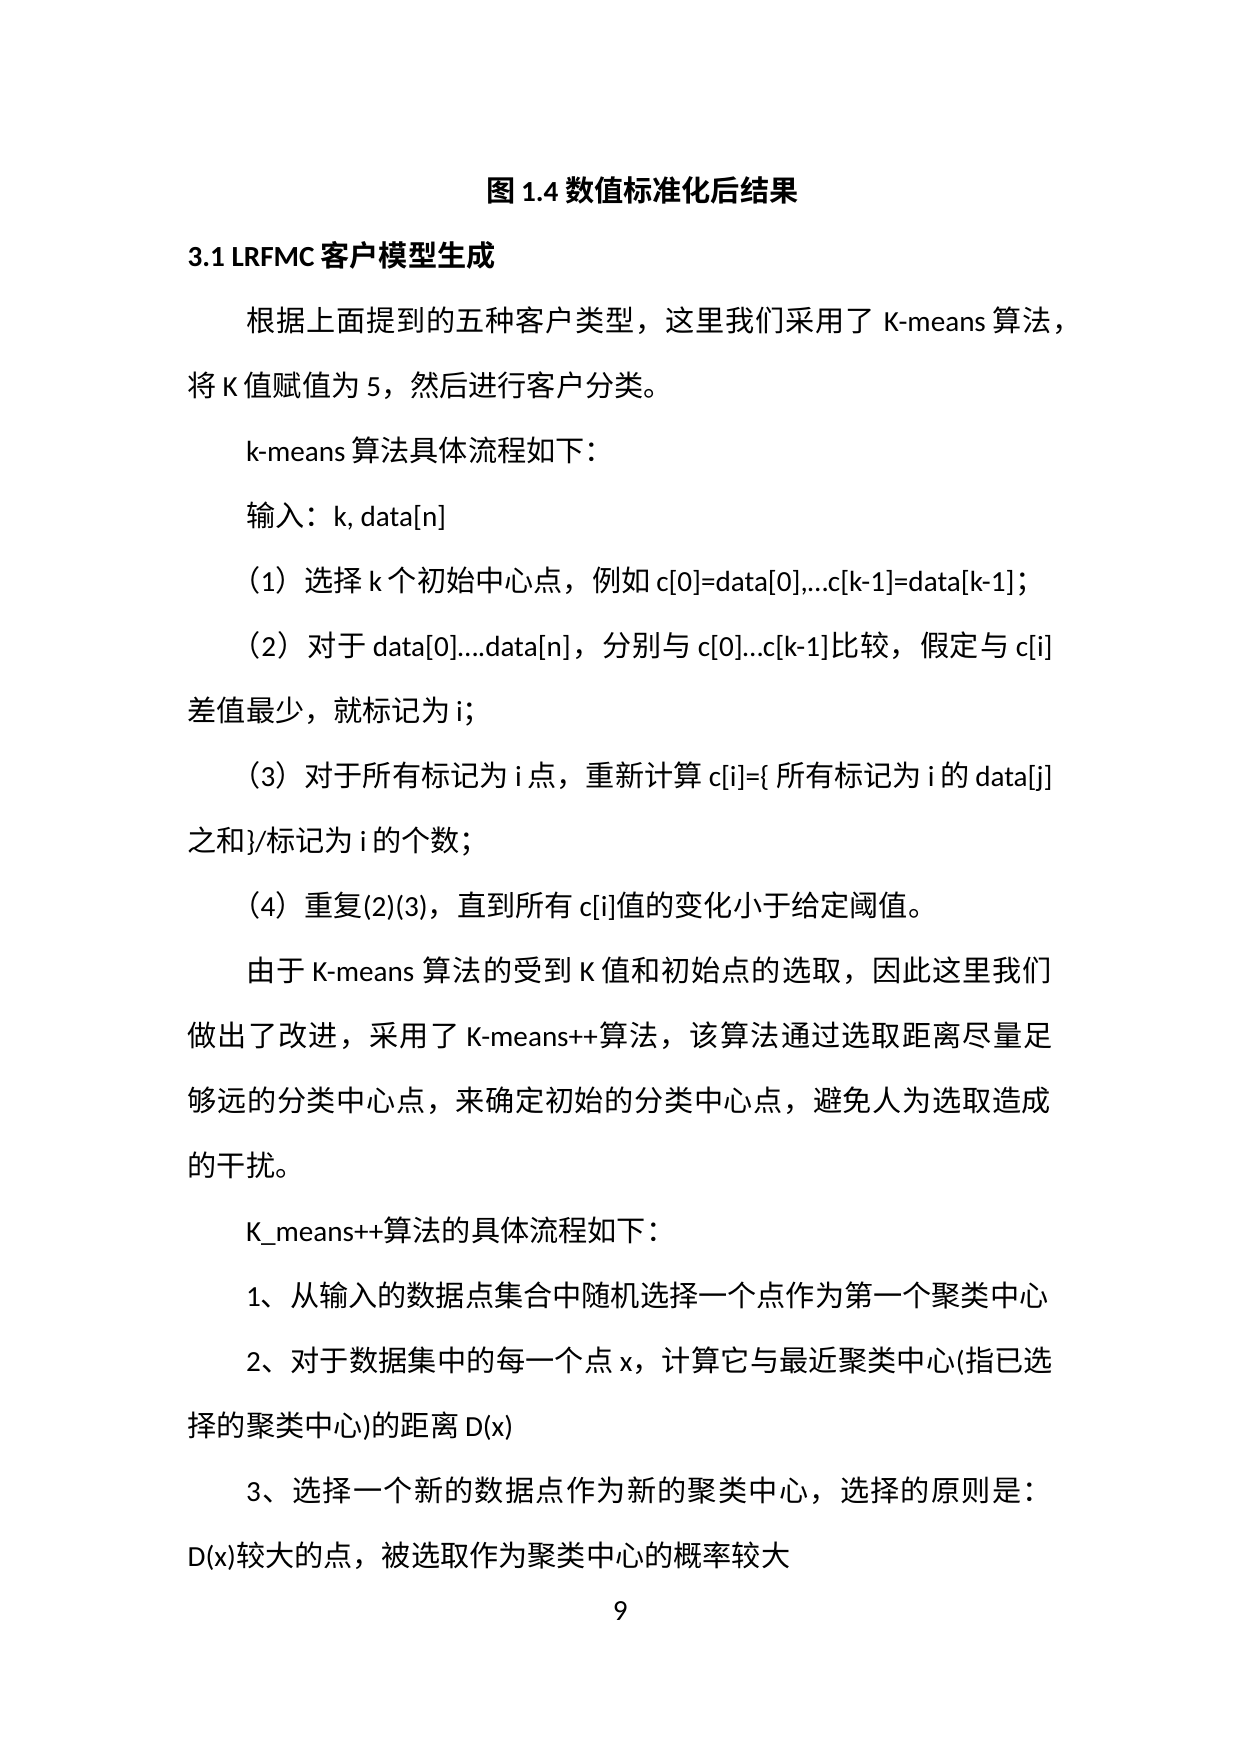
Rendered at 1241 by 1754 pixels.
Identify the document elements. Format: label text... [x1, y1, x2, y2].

text 图1.4 数值标准化后结果 [187, 156, 1053, 221]
text k-means算法具体流程如下： [187, 416, 1053, 481]
text 2、对于数据集中的每一个点x，计算它与最近聚类中心(指已选择的聚类中心)的距离D(x) [187, 1326, 1053, 1456]
text 由于K-means 算法的受到K值和初始点的选取，因此这里我们做出了改进，采用了K-means++算法，该算法通过选取距离尽量足够远的分类中心点，来确定初始的分类中心点，避免人为选取造成的干扰。 [187, 936, 1053, 1196]
text （1）选择k个初始中心点，例如c[0]=data[0],…c[k-1]=data[k-1]； [187, 546, 1053, 611]
text 3、选择一个新的数据点作为新的聚类中心，选择的原则是：D(x)较大的点，被选取作为聚类中心的概率较大 [187, 1456, 1053, 1586]
text 3.1 LRFMC客户模型生成 [187, 221, 1053, 286]
text （2）对于data[0]….data[n]，分别与c[0]…c[k-1]比较，假定与c[i]差值最少，就标记为i； [187, 611, 1053, 741]
text （3）对于所有标记为i点，重新计算c[i]={ 所有标记为i的data[j]之和}/标记为i的个数； [187, 741, 1053, 871]
text 1、从输入的数据点集合中随机选择一个点作为第一个聚类中心 [187, 1261, 1053, 1326]
text 根据上面提到的五种客户类型，这里我们采用了K-means算法，将K值赋值为5，然后进行客户分类。 [187, 286, 1053, 416]
text K_means++算法的具体流程如下： [187, 1196, 1053, 1261]
text 输入：k, data[n] [187, 481, 1053, 546]
text （4）重复(2)(3)，直到所有c[i]值的变化小于给定阈值。 [187, 871, 1053, 936]
